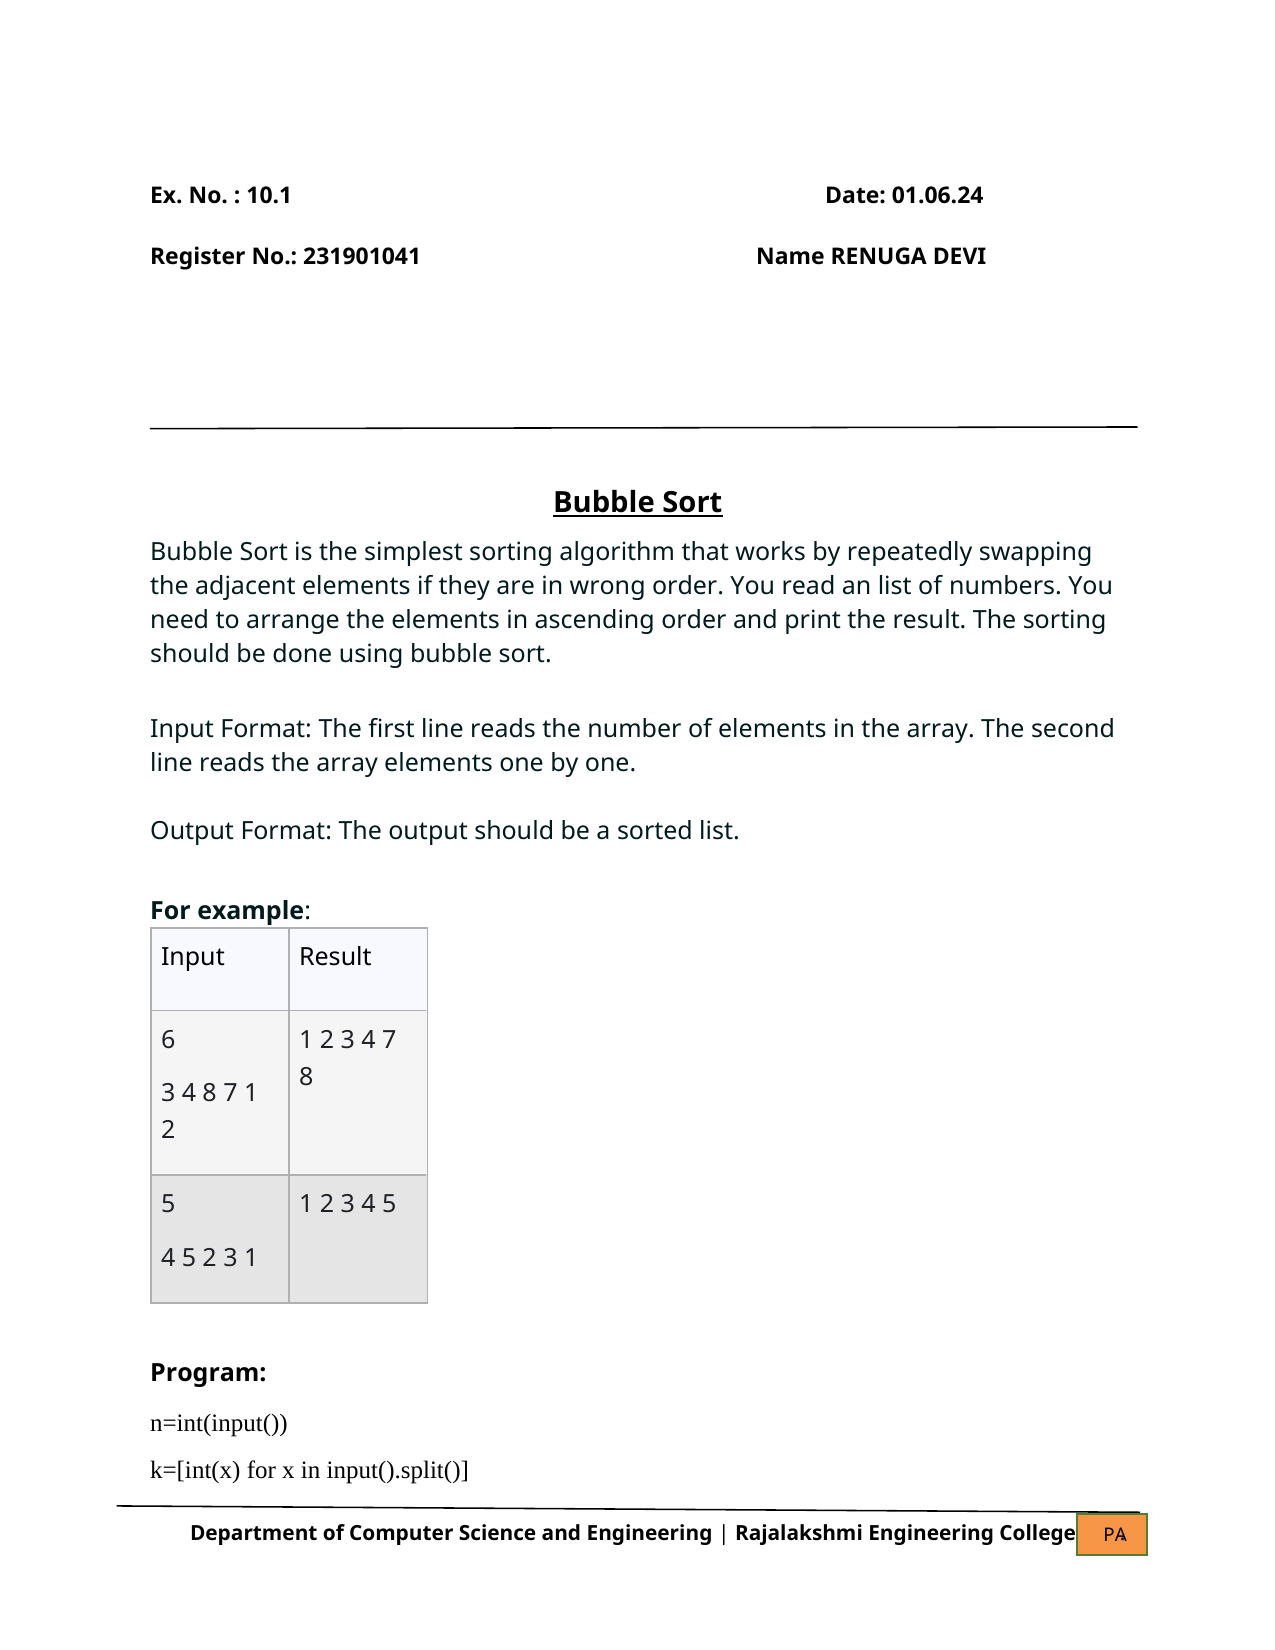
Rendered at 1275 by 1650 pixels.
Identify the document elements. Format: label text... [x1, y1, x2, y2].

text For example: [150, 859, 1125, 927]
text Program: [150, 1354, 1125, 1388]
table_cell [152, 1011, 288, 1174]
text Bubble Sort is the simplest sorting algorithm that works by repeatedly swapping the adjacent elements if they are in wrong order. You read an list of numbers. You need to arrange the elements in ascending order and print the result. The sorting should be done using bubble sort. [150, 533, 1125, 698]
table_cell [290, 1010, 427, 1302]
text Bubble Sort [150, 481, 1125, 521]
text k=[int(x) for x in input().split()] [150, 1455, 1125, 1484]
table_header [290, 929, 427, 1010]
text n=int(input()) [150, 1408, 1125, 1436]
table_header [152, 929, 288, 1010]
text Register No.: 231901041 Name RENUGA DEVI [150, 239, 1125, 271]
text Input Format: The first line reads the number of elements in the array. The second line reads the array elements one by one. Output Format: The output should be a sorted list. [150, 710, 1125, 846]
text Ex. No. : 10.1 Date: 01.06.24 [150, 179, 1125, 210]
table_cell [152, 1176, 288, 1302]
